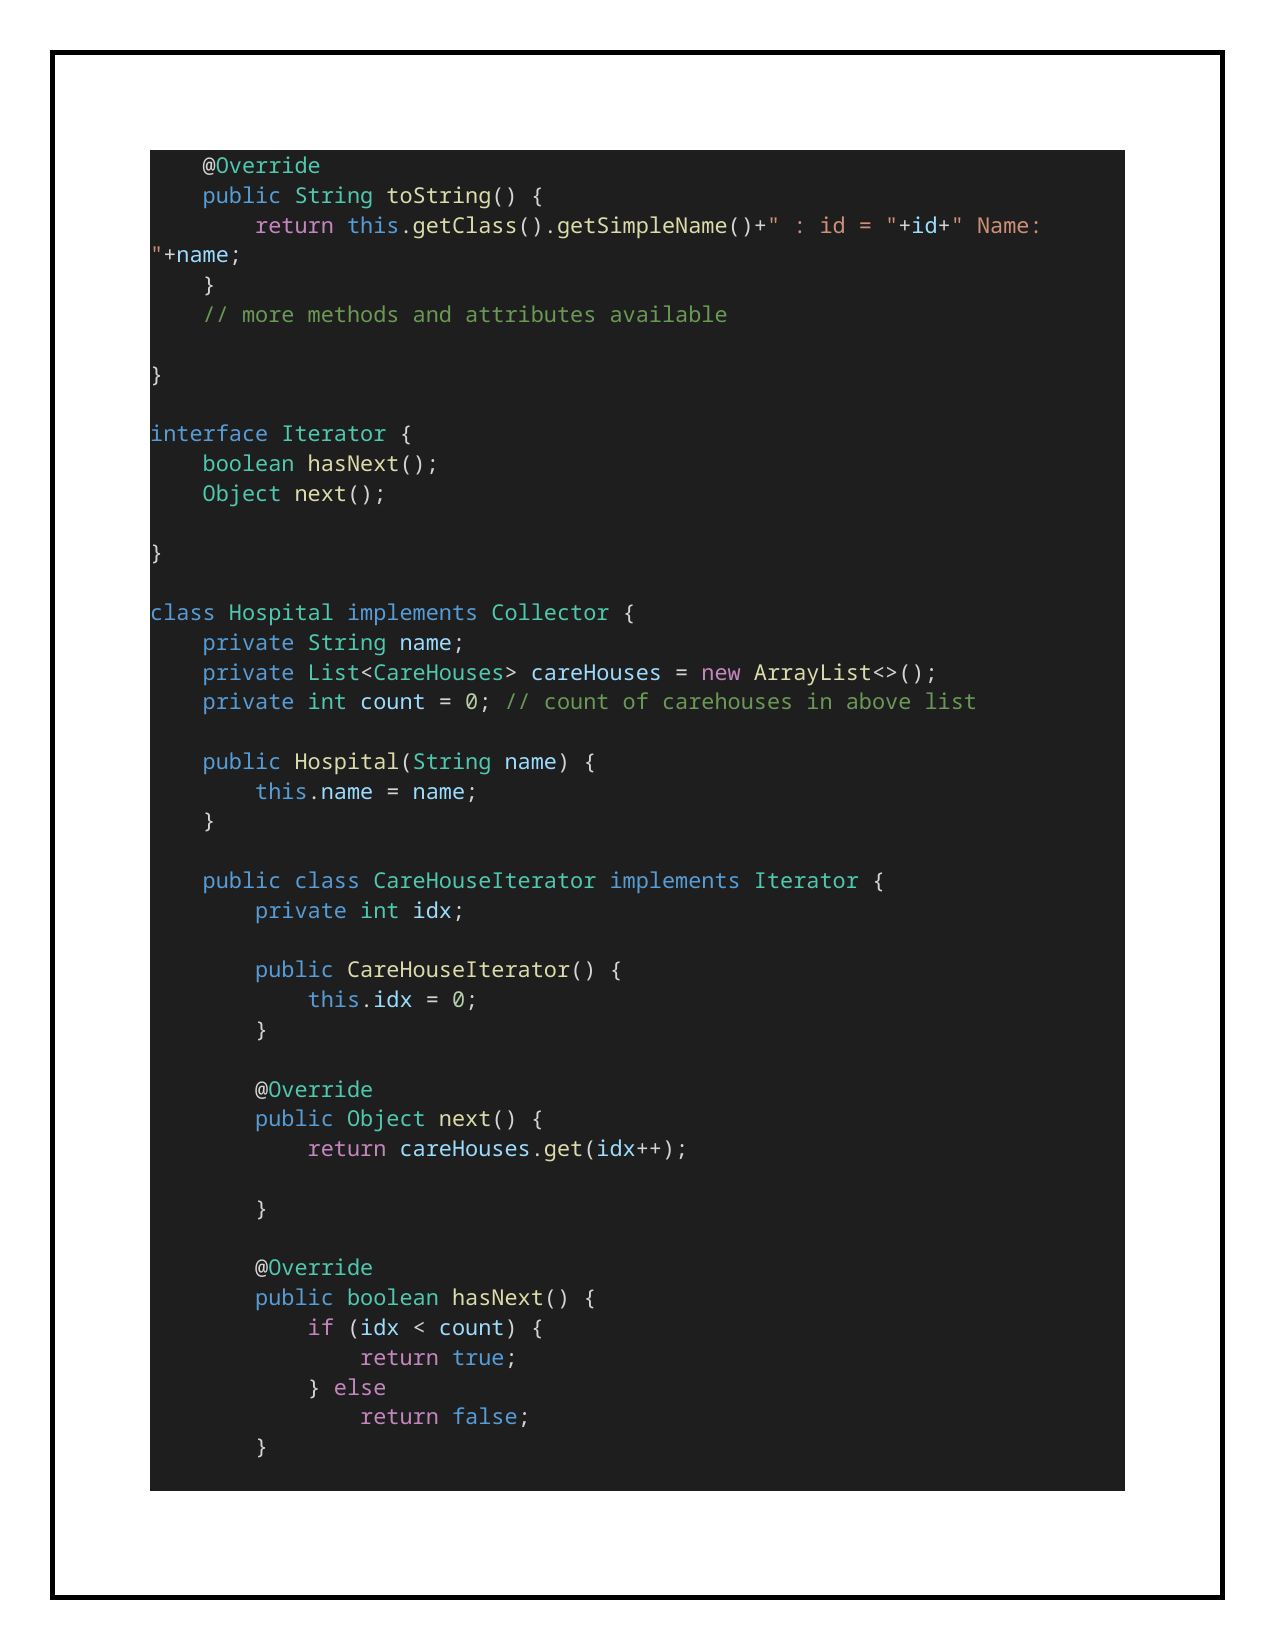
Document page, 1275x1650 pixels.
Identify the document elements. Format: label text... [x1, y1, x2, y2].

text private int count = 0; // count of carehouses in above list [150, 686, 1125, 716]
text @Override [150, 1252, 1125, 1282]
text } [150, 805, 1125, 835]
text public Hospital(String name) { [150, 746, 1125, 776]
text boolean hasNext(); [150, 448, 1125, 478]
text interface Iterator { [150, 418, 1125, 448]
text private int idx; [150, 895, 1125, 924]
text } [150, 358, 1125, 388]
text return this.getClass().getSimpleName()+" : id = "+id+" Name: "+name; [150, 209, 1125, 269]
text @Override [150, 150, 1125, 180]
text private List<CareHouses> careHouses = new ArrayList<>(); [150, 656, 1125, 686]
text } [150, 1193, 1125, 1222]
text public class CareHouseIterator implements Iterator { [150, 865, 1125, 895]
text public Object next() { [150, 1103, 1125, 1133]
text return true; [150, 1342, 1125, 1371]
text this.name = name; [150, 776, 1125, 805]
text } else [150, 1371, 1125, 1401]
text return false; [150, 1401, 1125, 1431]
text private String name; [150, 627, 1125, 656]
text this.idx = 0; [150, 984, 1125, 1014]
text public boolean hasNext() { [150, 1282, 1125, 1312]
text if (idx < count) { [150, 1312, 1125, 1342]
text } [150, 537, 1125, 567]
text public String toString() { [150, 180, 1125, 209]
text public CareHouseIterator() { [150, 954, 1125, 984]
text } [150, 1431, 1125, 1461]
text } [150, 1014, 1125, 1044]
text @Override [150, 1073, 1125, 1103]
text } [150, 269, 1125, 299]
text return careHouses.get(idx++); [150, 1133, 1125, 1163]
text Object next(); [150, 478, 1125, 507]
text // more methods and attributes available [150, 299, 1125, 329]
text class Hospital implements Collector { [150, 597, 1125, 627]
